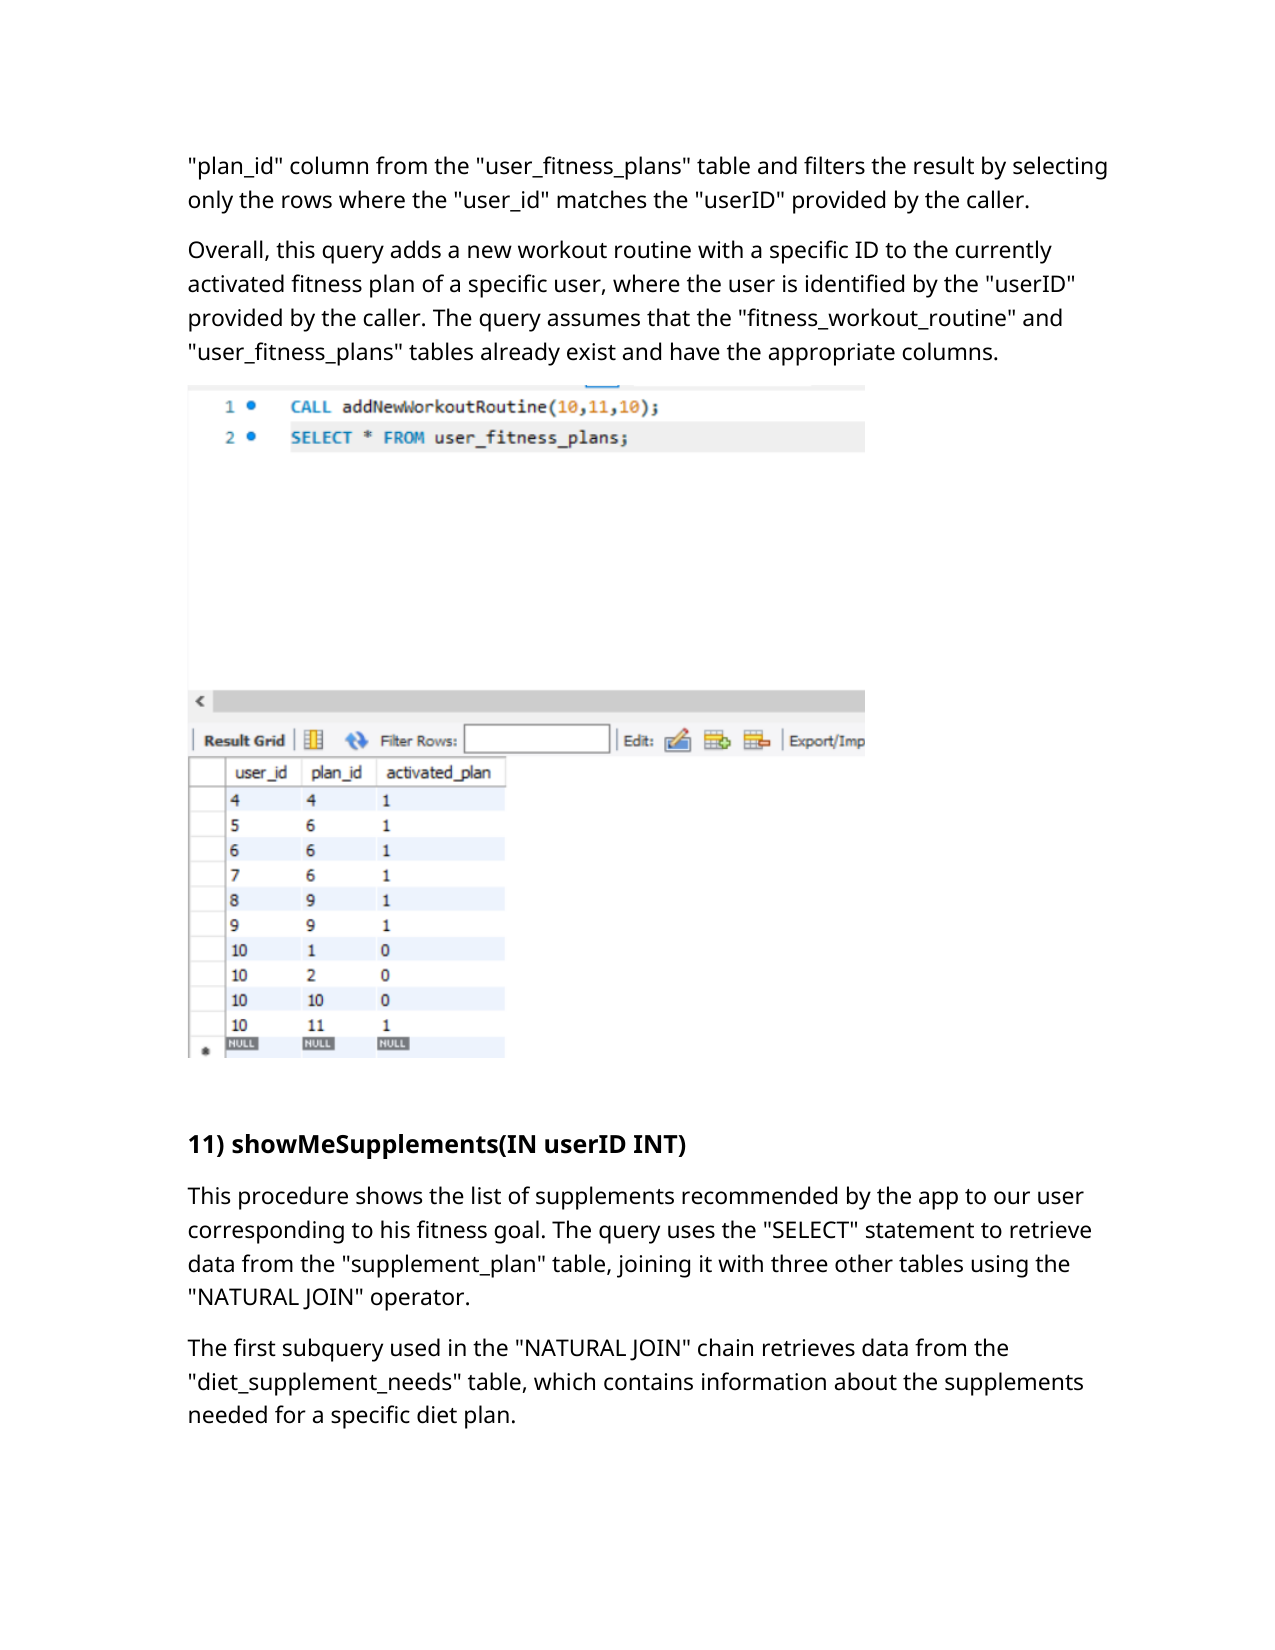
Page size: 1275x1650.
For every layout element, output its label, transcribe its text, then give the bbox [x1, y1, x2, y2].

text This procedure shows the list of supplements recommended by the app to our user corresponding to his fitness goal. The query uses the "SELECT" statement to retrieve data from the "supplement_plan" table, joining it with three other tables using the "NATURAL JOIN" operator. [187, 1180, 1125, 1313]
picture [187, 385, 865, 1058]
text Overall, this query adds a new workout routine with a specific ID to the currently activated fitness plan of a specific user, where the user is identified by the "userID" provided by the caller. The query assumes that the "fitness_workout_routine" and "user_fitness_plans" tables already exist and have the appropriate columns. [187, 234, 1125, 367]
list showMeSupplements(IN userID INT) [187, 1127, 1125, 1161]
text The first subquery used in the "NATURAL JOIN" chain retrieves data from the "diet_supplement_needs" table, which contains information about the supplements needed for a specific diet plan. [187, 1332, 1125, 1431]
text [187, 150, 1125, 215]
